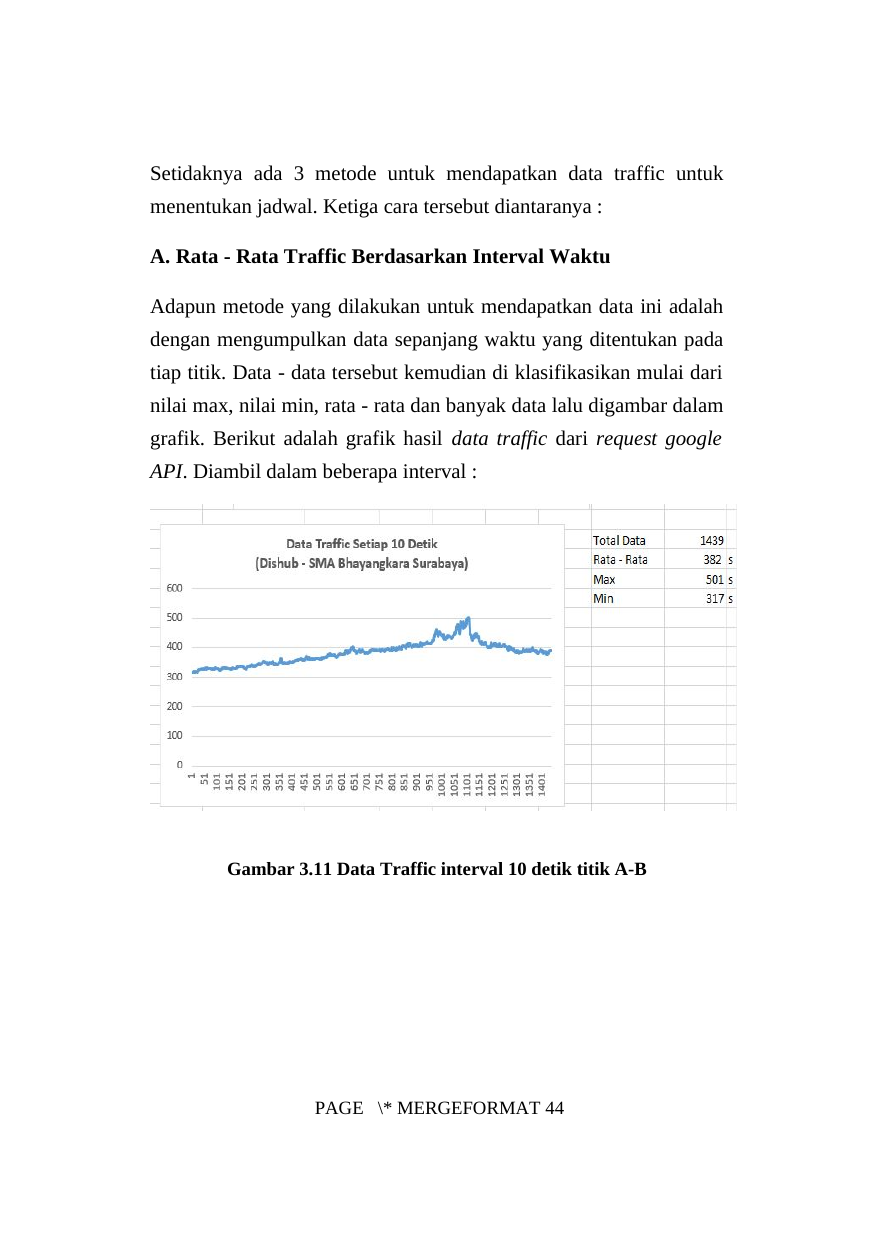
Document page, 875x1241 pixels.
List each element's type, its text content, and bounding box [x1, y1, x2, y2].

text Gambar 3.11 Data Traffic interval 10 detik titik A-B [150, 852, 724, 886]
text Adapun metode yang dilakukan untuk mendapatkan data ini adalah dengan mengumpulkan data sepanjang waktu yang ditentukan pada tiap titik. Data - data tersebut kemudian di klasifikasikan mulai dari nilai max, nilai min, rata - rata dan banyak data lalu digambar dalam grafik. Berikut adalah grafik hasil data traffic dari request google API. Diambil dalam beberapa interval : [150, 289, 724, 488]
text Setidaknya ada 3 metode untuk mendapatkan data traffic untuk menentukan jadwal. Ketiga cara tersebut diantaranya : [150, 156, 724, 223]
picture [150, 504, 737, 811]
list Rata - Rata Traffic Berdasarkan Interval Waktu [150, 239, 724, 272]
